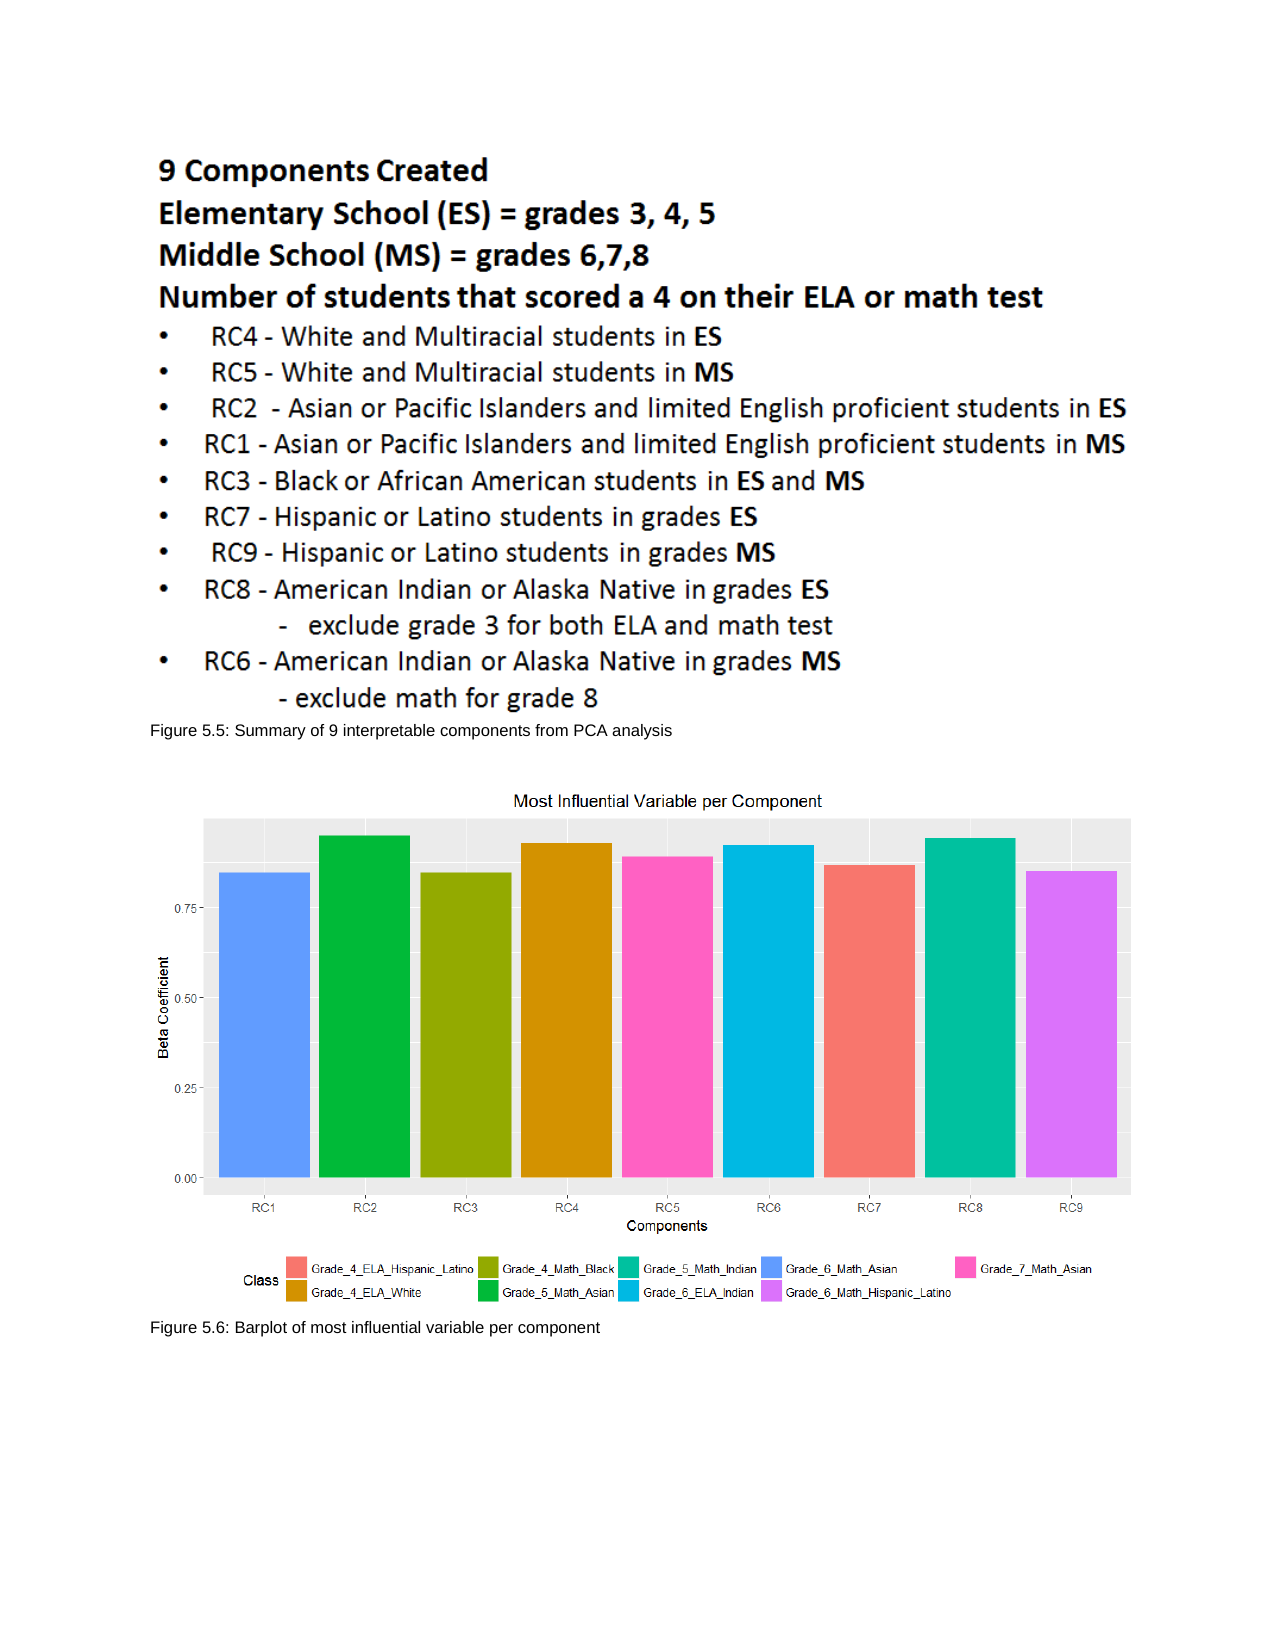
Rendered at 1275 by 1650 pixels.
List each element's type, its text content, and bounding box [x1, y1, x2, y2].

text Figure 5.5: Summary of 9 interpretable components from PCA analysis [150, 721, 1134, 740]
picture [150, 786, 1135, 1314]
picture [150, 150, 1135, 717]
text Figure 5.6: Barplot of most influential variable per component [150, 1317, 1134, 1337]
